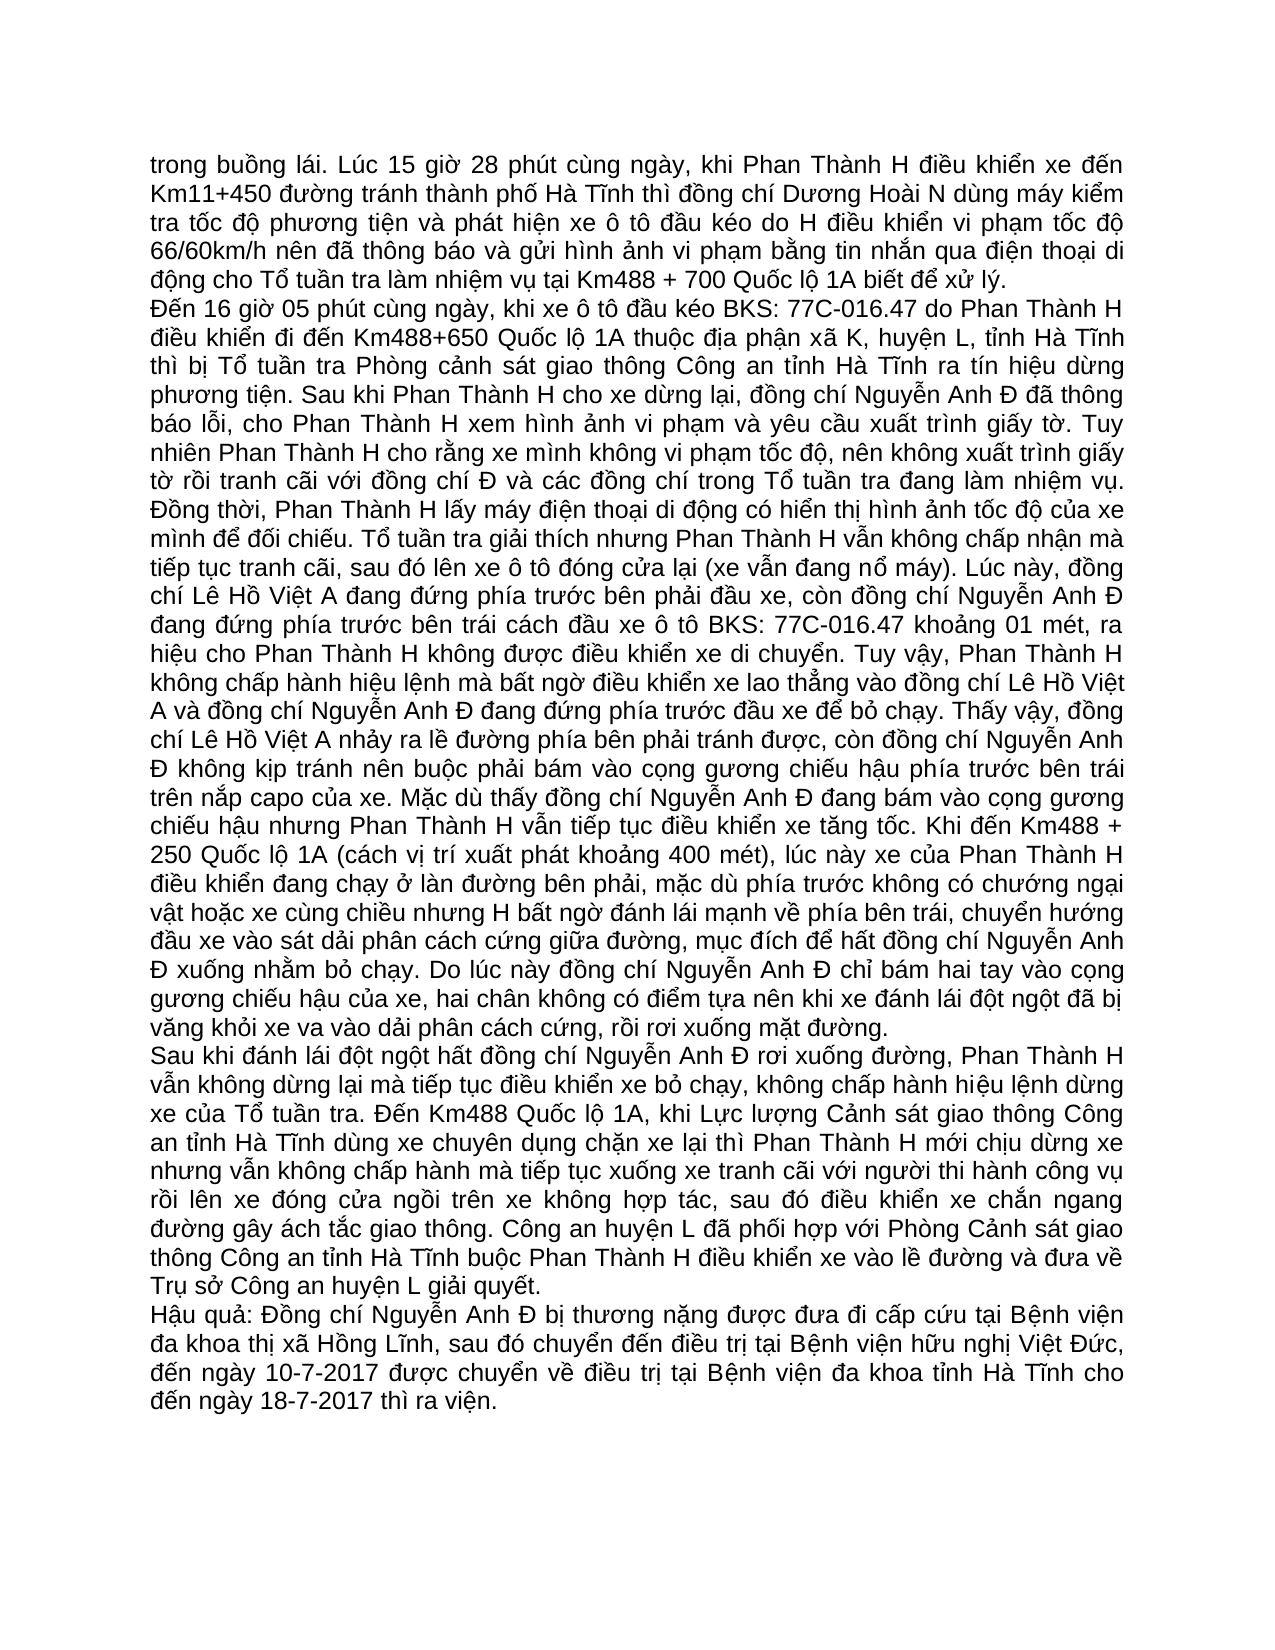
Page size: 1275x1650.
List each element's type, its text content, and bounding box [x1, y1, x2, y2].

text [150, 150, 1125, 294]
text Sau khi đánh lái đột ngột hất đồng chí Nguyễn Anh Đ rơi xuống đường, Phan Thành H vẫn không dừng lại mà tiếp tục điều khiển xe bỏ chạy, không chấp hành hiệu lệnh dừng xe của Tổ tuần tra. Đến Km488 Quốc lộ 1A, khi Lực lượng Cảnh sát giao thông Công an tỉnh Hà Tĩnh dùng xe chuyên dụng chặn xe lại thì Phan Thành H mới chịu dừng xe nhưng vẫn không chấp hành mà tiếp tục xuống xe tranh cãi với người thi hành công vụ rồi lên xe đóng cửa ngồi trên xe không hợp tác, sau đó điều khiển xe chắn ngang đường gây ách tắc giao thông. Công an huyện L đã phối hợp với Phòng Cảnh sát giao thông Công an tỉnh Hà Tĩnh buộc Phan Thành H điều khiển xe vào lề đường và đưa về Trụ sở Công an huyện L giải quyết. [150, 1041, 1125, 1300]
text Hậu quả: Đồng chí Nguyễn Anh Đ bị thương nặng được đưa đi cấp cứu tại Bệnh viện đa khoa thị xã Hồng Lĩnh, sau đó chuyển đến điều trị tại Bệnh viện hữu nghị Việt Đức, đến ngày 10-7-2017 được chuyển về điều trị tại Bệnh viện đa khoa tỉnh Hà Tĩnh cho đến ngày 18-7-2017 thì ra viện. [150, 1300, 1125, 1415]
text Đến 16 giờ 05 phút cùng ngày, khi xe ô tô đầu kéo BKS: 77C-016.47 do Phan Thành H điều khiển đi đến Km488+650 Quốc lộ 1A thuộc địa phận xã K, huyện L, tỉnh Hà Tĩnh thì bị Tổ tuần tra Phòng cảnh sát giao thông Công an tỉnh Hà Tĩnh ra tín hiệu dừng phương tiện. Sau khi Phan Thành H cho xe dừng lại, đồng chí Nguyễn Anh Đ đã thông báo lỗi, cho Phan Thành H xem hình ảnh vi phạm và yêu cầu xuất trình giấy tờ. Tuy nhiên Phan Thành H cho rằng xe mình không vi phạm tốc độ, nên không xuất trình giấy tờ rồi tranh cãi với đồng chí Đ và các đồng chí trong Tổ tuần tra đang làm nhiệm vụ. Đồng thời, Phan Thành H lấy máy điện thoại di động có hiển thị hình ảnh tốc độ của xe mình để đối chiếu. Tổ tuần tra giải thích nhưng Phan Thành H vẫn không chấp nhận mà tiếp tục tranh cãi, sau đó lên xe ô tô đóng cửa lại (xe vẫn đang nổ máy). Lúc này, đồng chí Lê Hồ Việt A đang đứng phía trước bên phải đầu xe, còn đồng chí Nguyễn Anh Đ đang đứng phía trước bên trái cách đầu xe ô tô BKS: 77C-016.47 khoảng 01 mét, ra hiệu cho Phan Thành H không được điều khiển xe di chuyển. Tuy vậy, Phan Thành H không chấp hành hiệu lệnh mà bất ngờ điều khiển xe lao thẳng vào đồng chí Lê Hồ Việt A và đồng chí Nguyễn Anh Đ đang đứng phía trước đầu xe để bỏ chạy. Thấy vậy, đồng chí Lê Hồ Việt A nhảy ra lề đường phía bên phải tránh được, còn đồng chí Nguyễn Anh Đ không kịp tránh nên buộc phải bám vào cọng gương chiếu hậu phía trước bên trái trên nắp capo của xe. Mặc dù thấy đồng chí Nguyễn Anh Đ đang bám vào cọng gương chiếu hậu nhưng Phan Thành H vẫn tiếp tục điều khiển xe tăng tốc. Khi đến Km488 + 250 Quốc lộ 1A (cách vị trí xuất phát khoảng 400 mét), lúc này xe của Phan Thành H điều khiển đang chạy ở làn đường bên phải, mặc dù phía trước không có chướng ngại vật hoặc xe cùng chiều nhưng H bất ngờ đánh lái mạnh về phía bên trái, chuyển hướng đầu xe vào sát dải phân cách cứng giữa đường, mục đích để hất đồng chí Nguyễn Anh Đ xuống nhằm bỏ chạy. Do lúc này đồng chí Nguyễn Anh Đ chỉ bám hai tay vào cọng gương chiếu hậu của xe, hai chân không có điểm tựa nên khi xe đánh lái đột ngột đã bị văng khỏi xe va vào dải phân cách cứng, rồi rơi xuống mặt đường. [150, 294, 1125, 1041]
